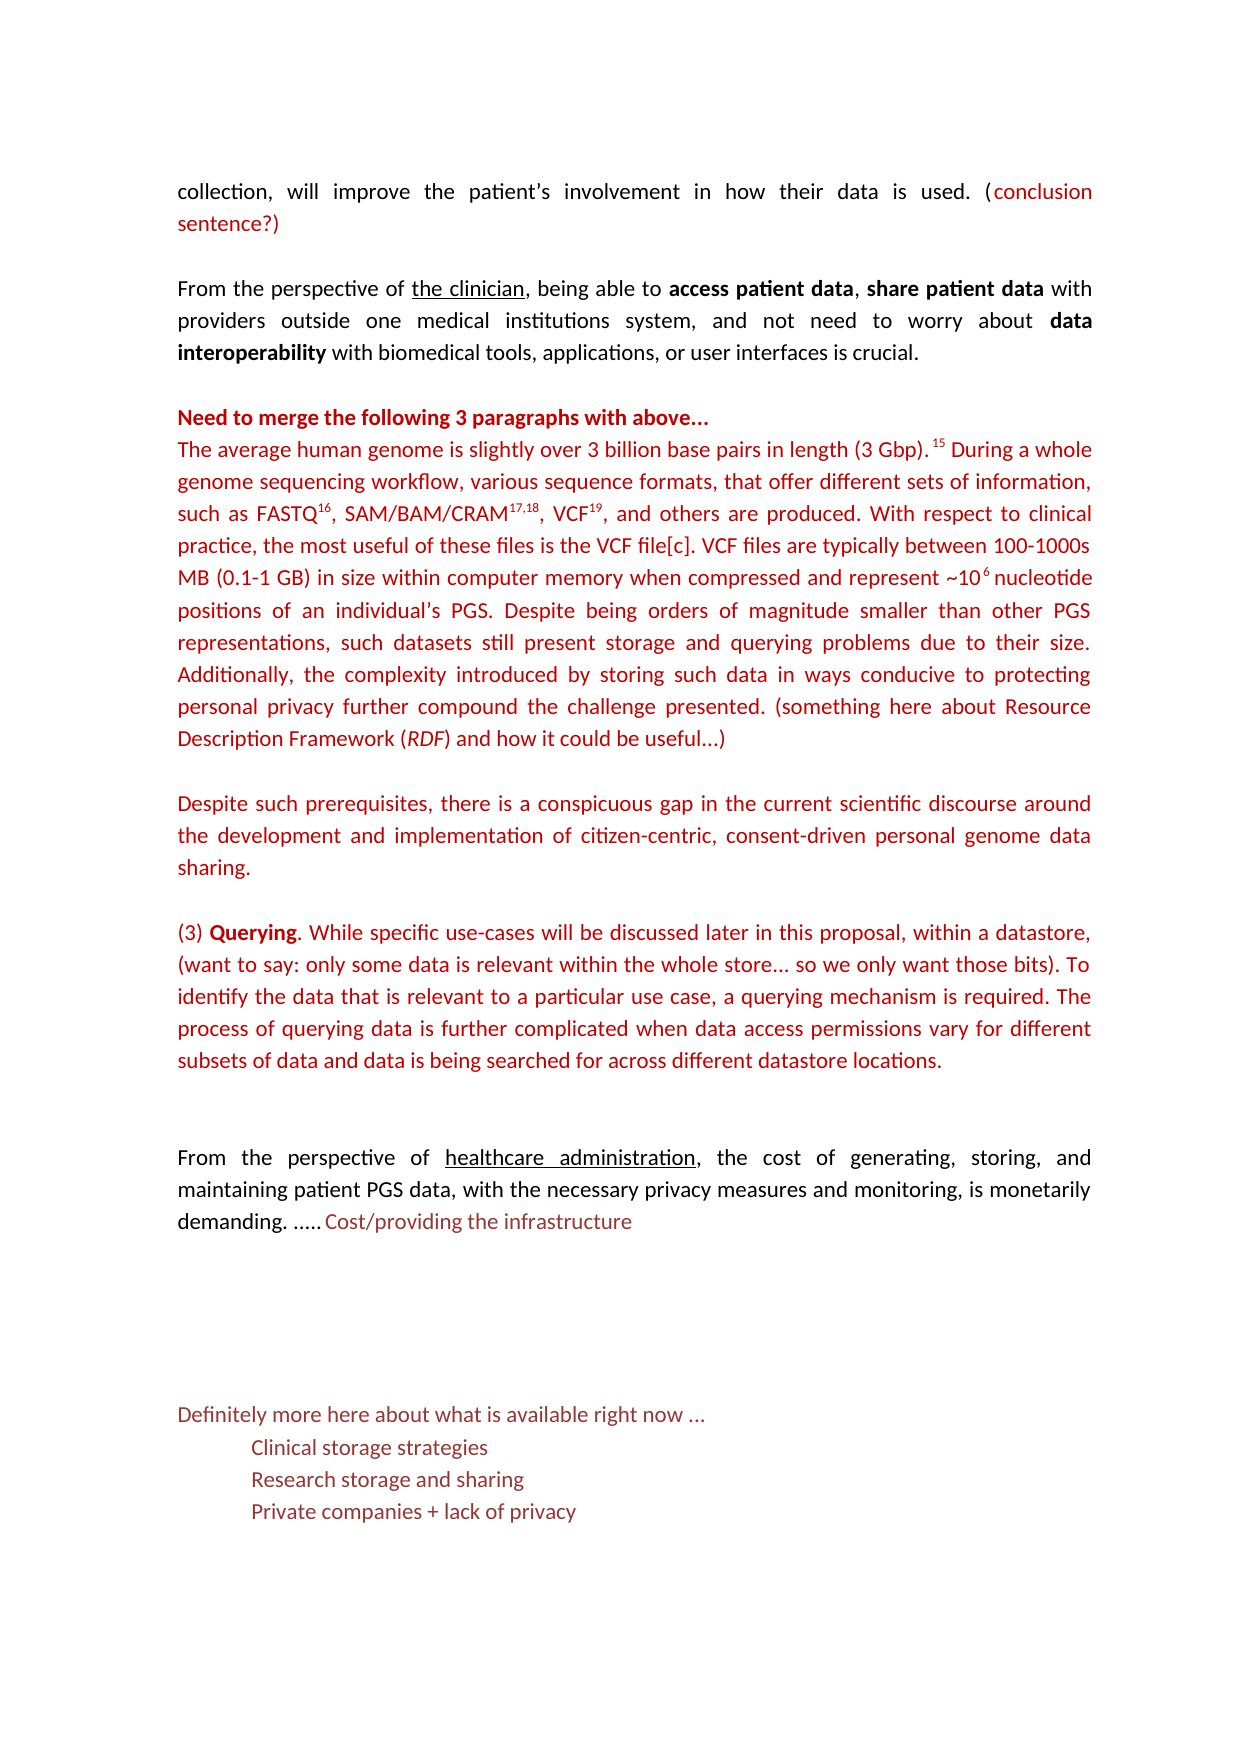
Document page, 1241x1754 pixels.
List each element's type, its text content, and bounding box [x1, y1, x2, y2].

text Despite such prerequisites, there is a conspicuous gap in the current scientific discourse around the development and implementation of citizen-centric, consent-driven personal genome data sharing. [177, 789, 1093, 881]
text (3) Querying. While specific use-cases will be discussed later in this proposal, within a datastore, (want to say: only some data is relevant within the whole store... so we only want those bits). To identify the data that is relevant to a particular use case, a querying mechanism is required. The process of querying data is further complicated when data access permissions vary for different subsets of data and data is being searched for across different datastore locations. [177, 918, 1093, 1074]
text Need to merge the following 3 paragraphs with above... [177, 403, 1093, 431]
text From the perspective of healthcare administration, the cost of generating, storing, and maintaining patient PGS data, with the necessary privacy measures and monitoring, is monetarily demanding. ..... Cost/providing the infrastructure [177, 1143, 1093, 1235]
text Definitely more here about what is available right now ... [177, 1400, 1093, 1428]
text Clinical storage strategies [177, 1433, 1093, 1461]
text The average human genome is slightly over 3 billion base pairs in length (3 Gbp).15 During a whole genome sequencing workflow, various sequence formats, that offer different sets of information, such as FASTQ16, SAM/BAM/CRAM17,18, VCF19, and others are produced. With respect to clinical practice, the most useful of these files is the VCF file[c]. VCF files are typically between 100-1000s MB (0.1-1 GB) in size within computer memory when compressed and represent ~106 nucleotide positions of an individual’s PGS. Despite being orders of magnitude smaller than other PGS representations, such datasets still present storage and querying problems due to their size. Additionally, the complexity introduced by storing such data in ways conducive to protecting personal privacy further compound the challenge presented. (something here about Resource Description Framework (RDF) and how it could be useful...) [177, 435, 1093, 752]
text From the perspective of the clinician, being able to access patient data, share patient data with providers outside one medical institutions system, and not need to worry about data interoperability with biomedical tools, applications, or user interfaces is crucial. [177, 274, 1093, 366]
text Research storage and sharing [177, 1465, 1093, 1493]
text Private companies + lack of privacy [177, 1497, 1093, 1525]
